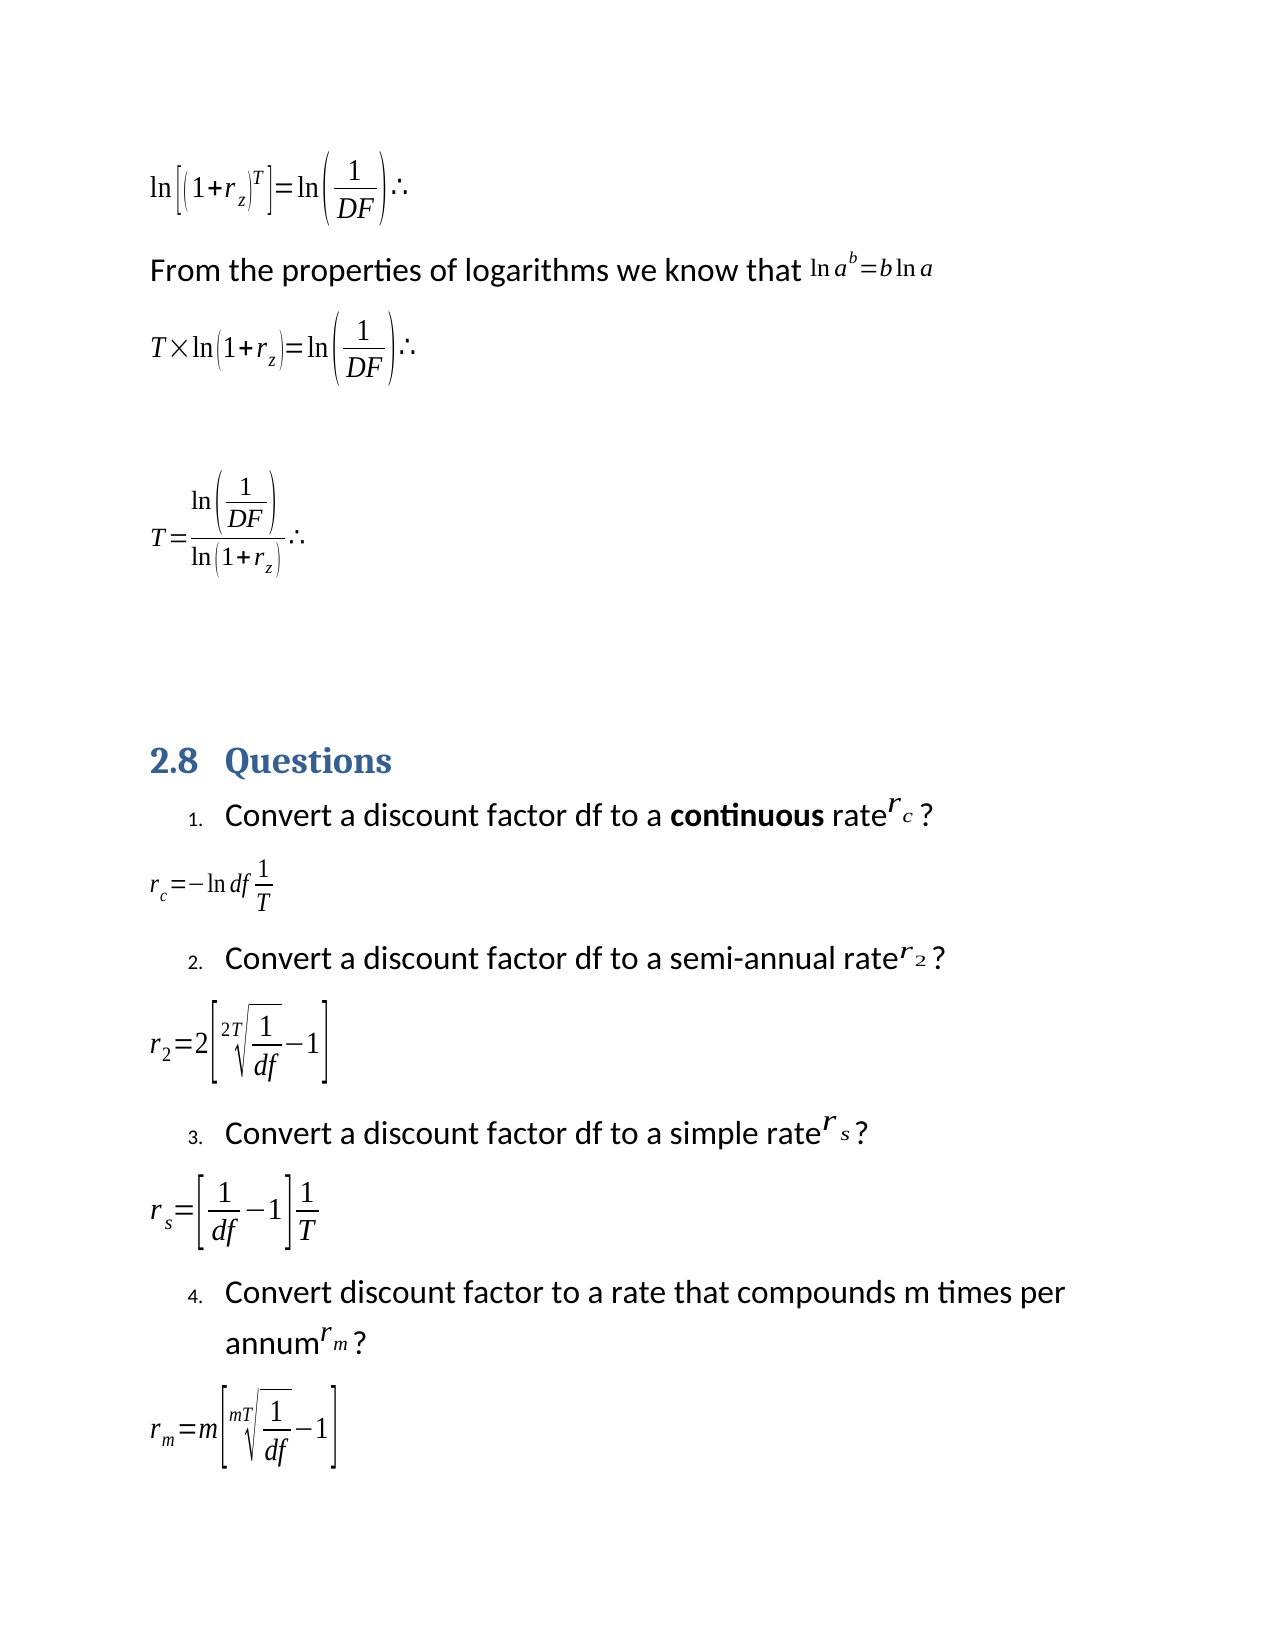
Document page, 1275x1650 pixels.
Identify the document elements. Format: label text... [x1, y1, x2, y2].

text From the properties of logarithms we know that [150, 249, 1125, 289]
text Convert discount factor to a rate that compounds m times per annum? [187, 1271, 1125, 1363]
subtitle Questions [150, 740, 1125, 783]
text Convert a discount factor df to a simple rate? [187, 1104, 1125, 1152]
text Convert a discount factor df to a semi-annual rate? [187, 937, 1125, 978]
text Convert a discount factor df to a continuous rate? [187, 786, 1125, 834]
